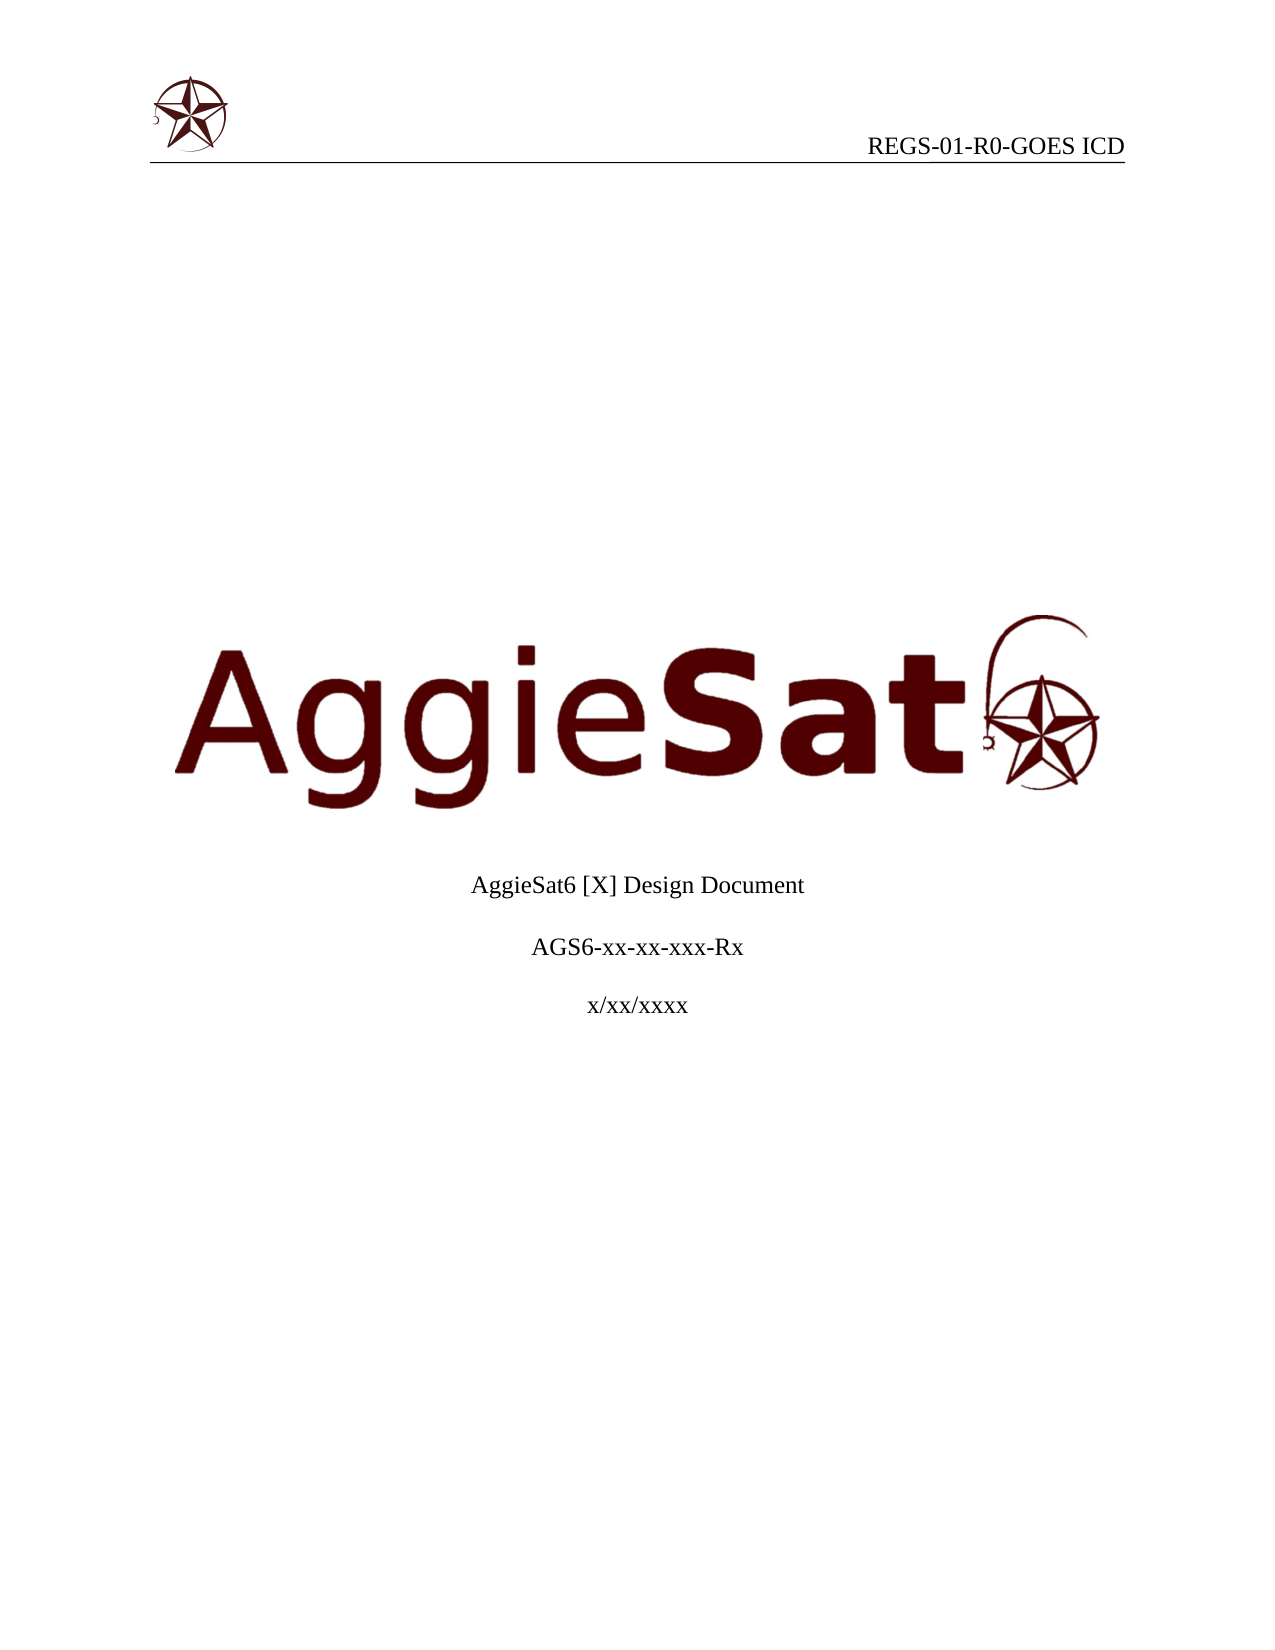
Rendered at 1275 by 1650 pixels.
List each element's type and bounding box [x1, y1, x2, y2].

picture [150, 75, 230, 155]
picture [169, 591, 1106, 813]
